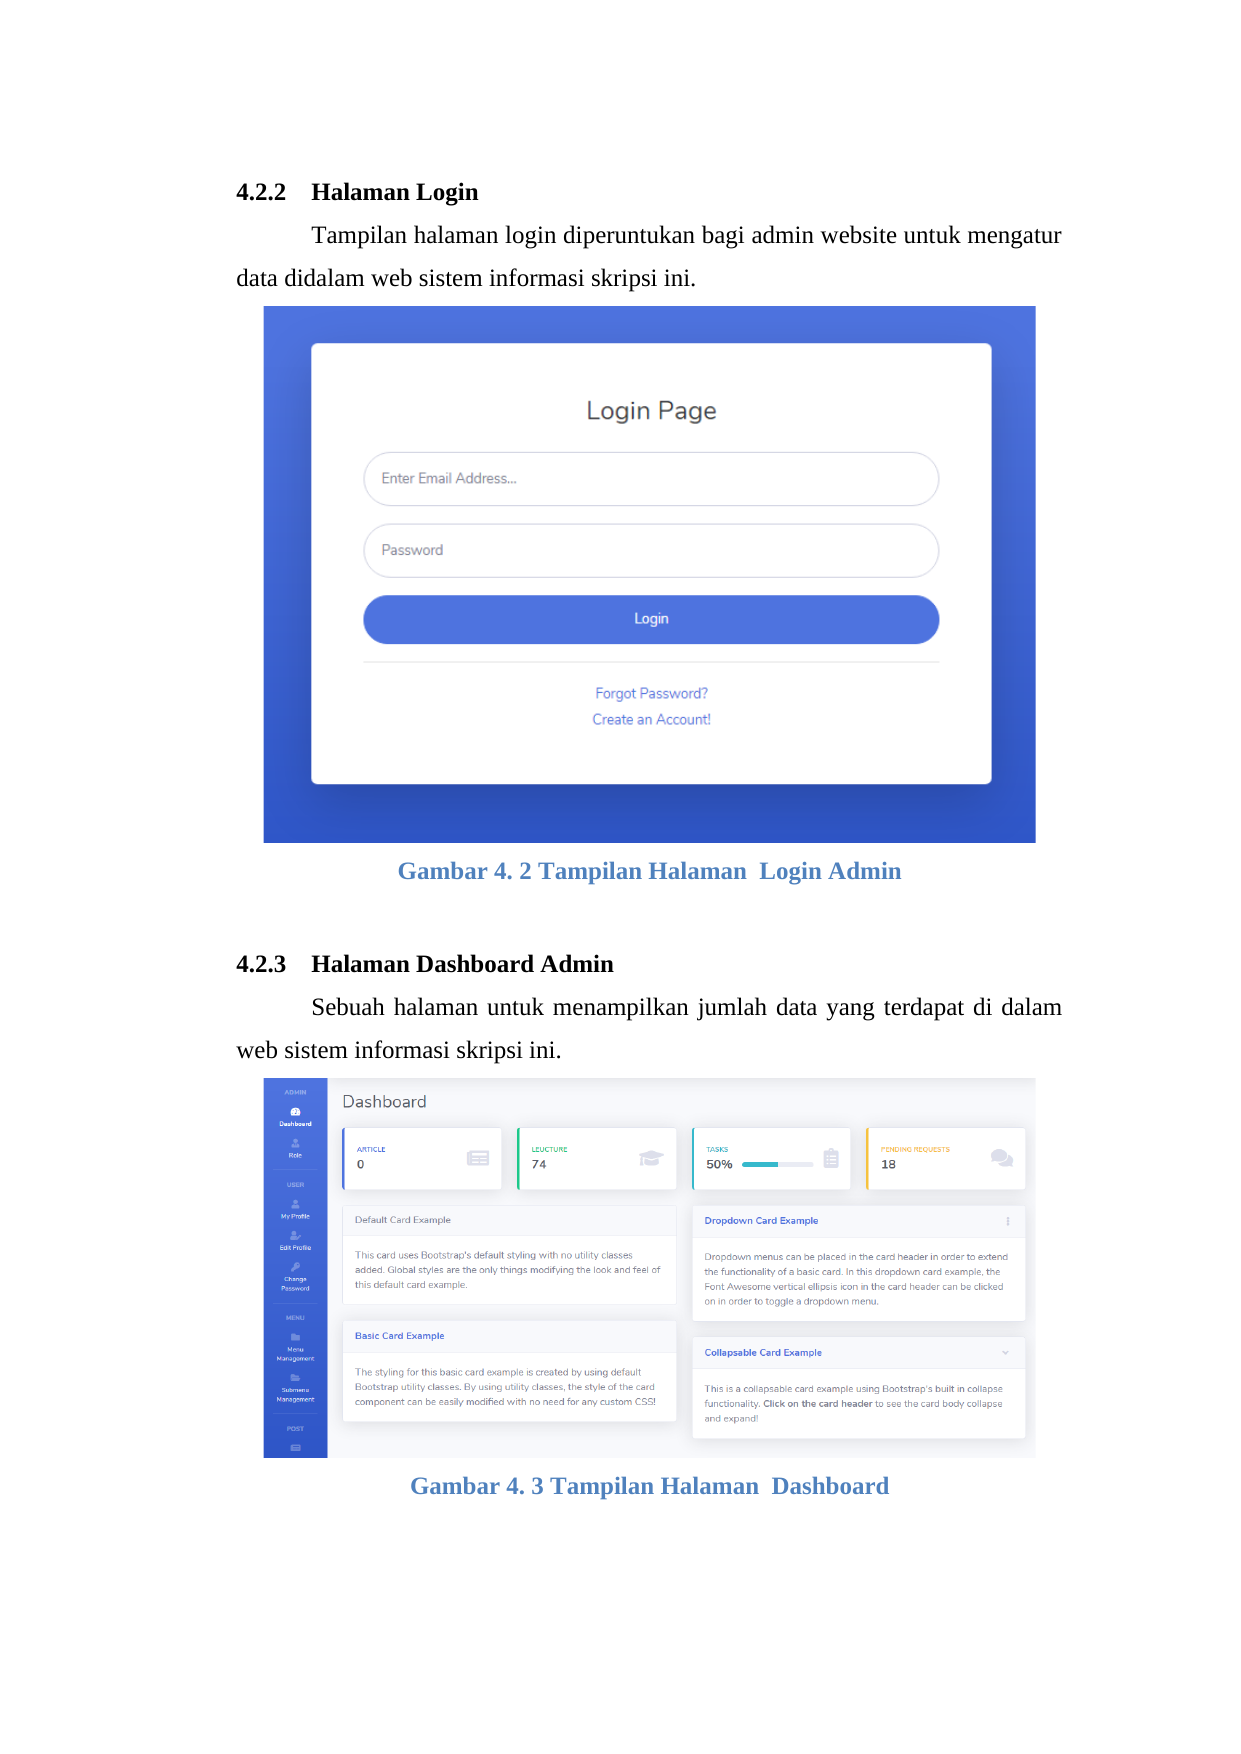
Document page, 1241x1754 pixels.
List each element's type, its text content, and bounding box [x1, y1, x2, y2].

list Tampilan halaman login diperuntukan bagi admin website untuk mengatur data didalam web sistem informasi skripsi ini. [236, 220, 1063, 292]
text Gambar 4. 2 Tampilan Halaman Login Admin [236, 856, 1063, 885]
list Halaman Dashboard Admin [236, 949, 1063, 977]
text Gambar 4. 3 Tampilan Halaman Dashboard [236, 1471, 1063, 1500]
list Halaman Login [236, 177, 1063, 206]
list Sebuah halaman untuk menampilkan jumlah data yang terdapat di dalam web sistem informasi skripsi ini. [236, 992, 1063, 1064]
picture [263, 306, 1036, 843]
picture [263, 1078, 1036, 1458]
